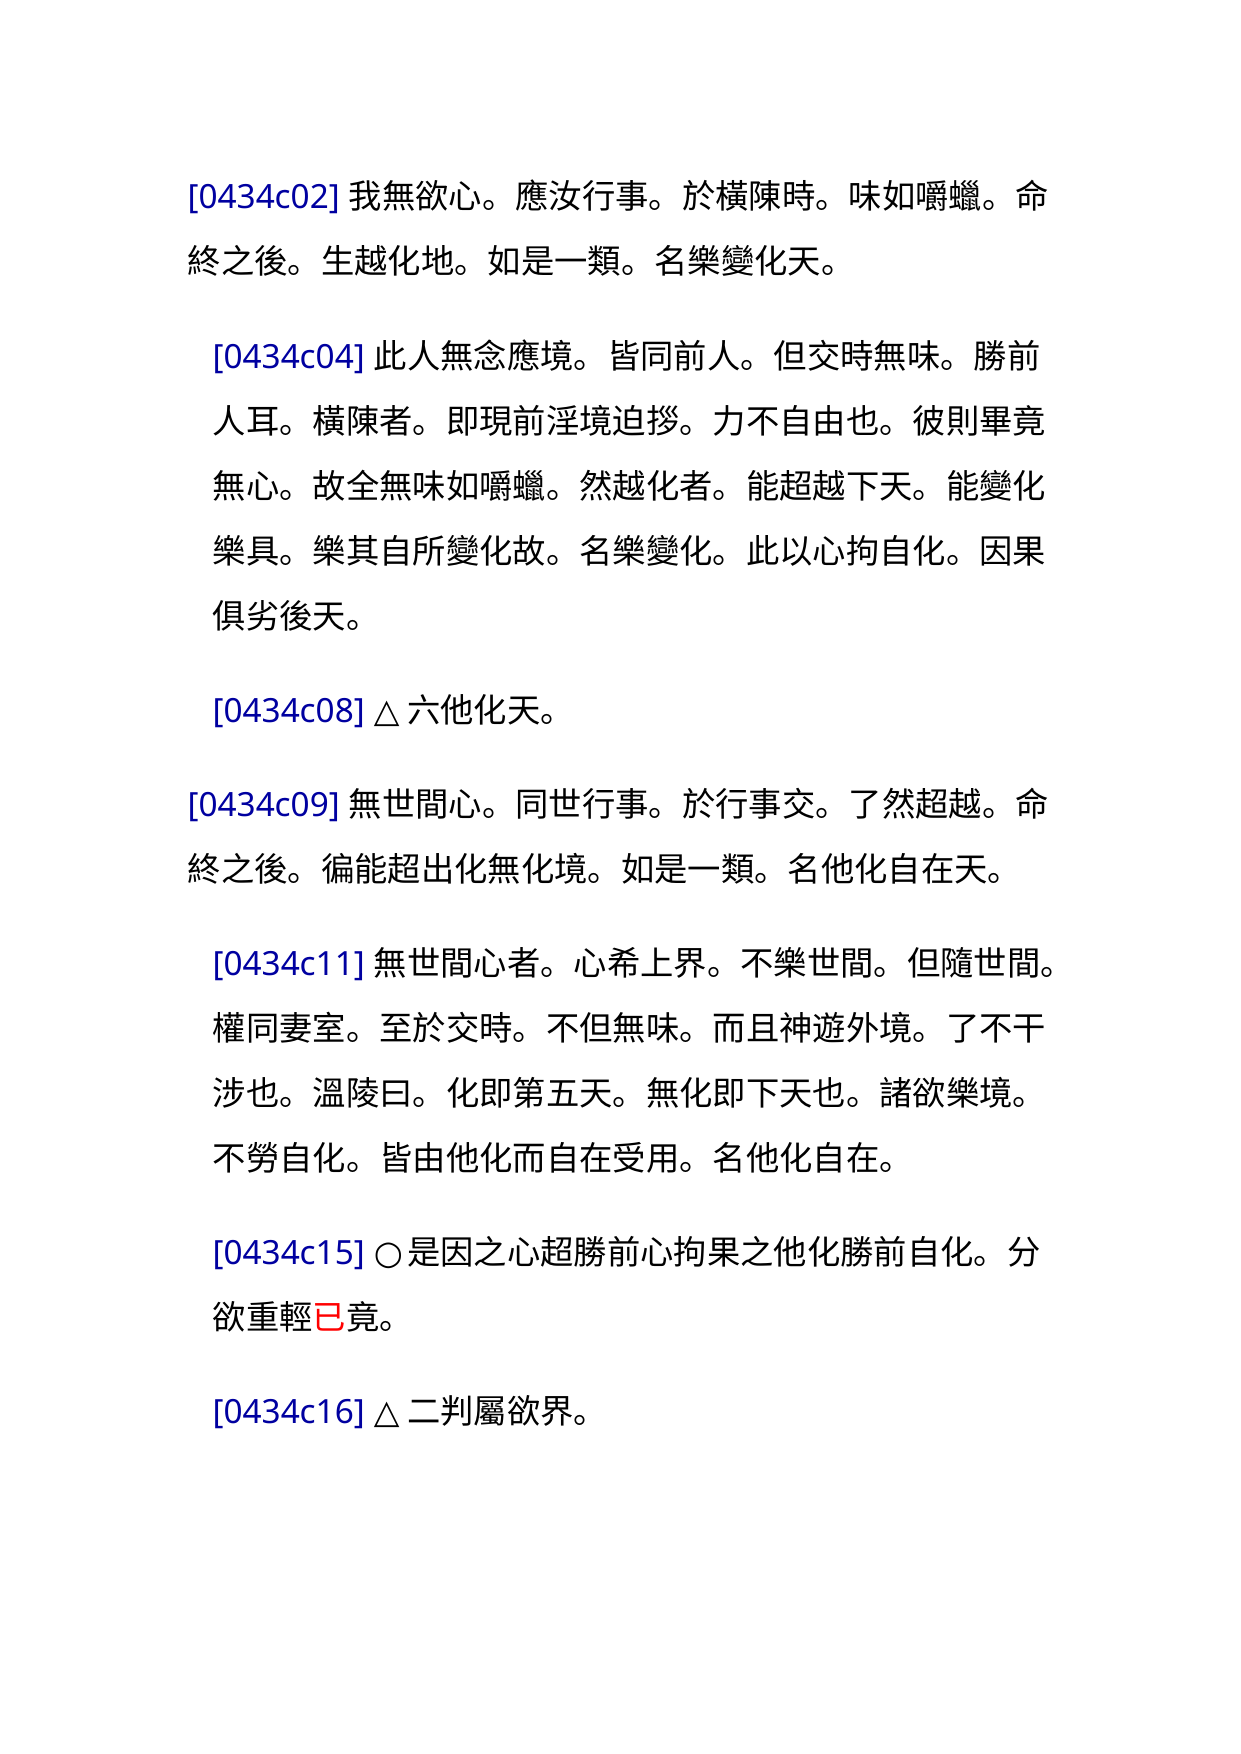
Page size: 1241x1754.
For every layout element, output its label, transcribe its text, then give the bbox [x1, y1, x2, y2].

text [0434c15] ○是因之心超勝前心拘果之他化勝前自化。分欲重輕已竟。 [212, 1218, 1053, 1348]
text [0434c16] △二判屬欲界。 [212, 1377, 1053, 1442]
text [0434c09] 無世間心。同世行事。於行事交。了然超越。命終之後。徧能超出化無化境。如是一類。名他化自在天。 [187, 769, 1053, 899]
text [0434c08] △六他化天。 [212, 675, 1053, 740]
text [0434c11] 無世間心者。心希上界。不樂世間。但隨世間。權同妻室。至於交時。不但無味。而且神遊外境。了不干涉也。溫陵曰。化即第五天。無化即下天也。諸欲樂境。不勞自化。皆由他化而自在受用。名他化自在。 [212, 929, 1053, 1189]
text [0434c04] 此人無念應境。皆同前人。但交時無味。勝前人耳。橫陳者。即現前淫境迫拶。力不自由也。彼則畢竟無心。故全無味如嚼蠟。然越化者。能超越下天。能變化樂具。樂其自所變化故。名樂變化。此以心拘自化。因果俱劣後天。 [212, 321, 1053, 646]
text [0434c02] 我無欲心。應汝行事。於橫陳時。味如嚼蠟。命終之後。生越化地。如是一類。名樂變化天。 [187, 162, 1053, 292]
